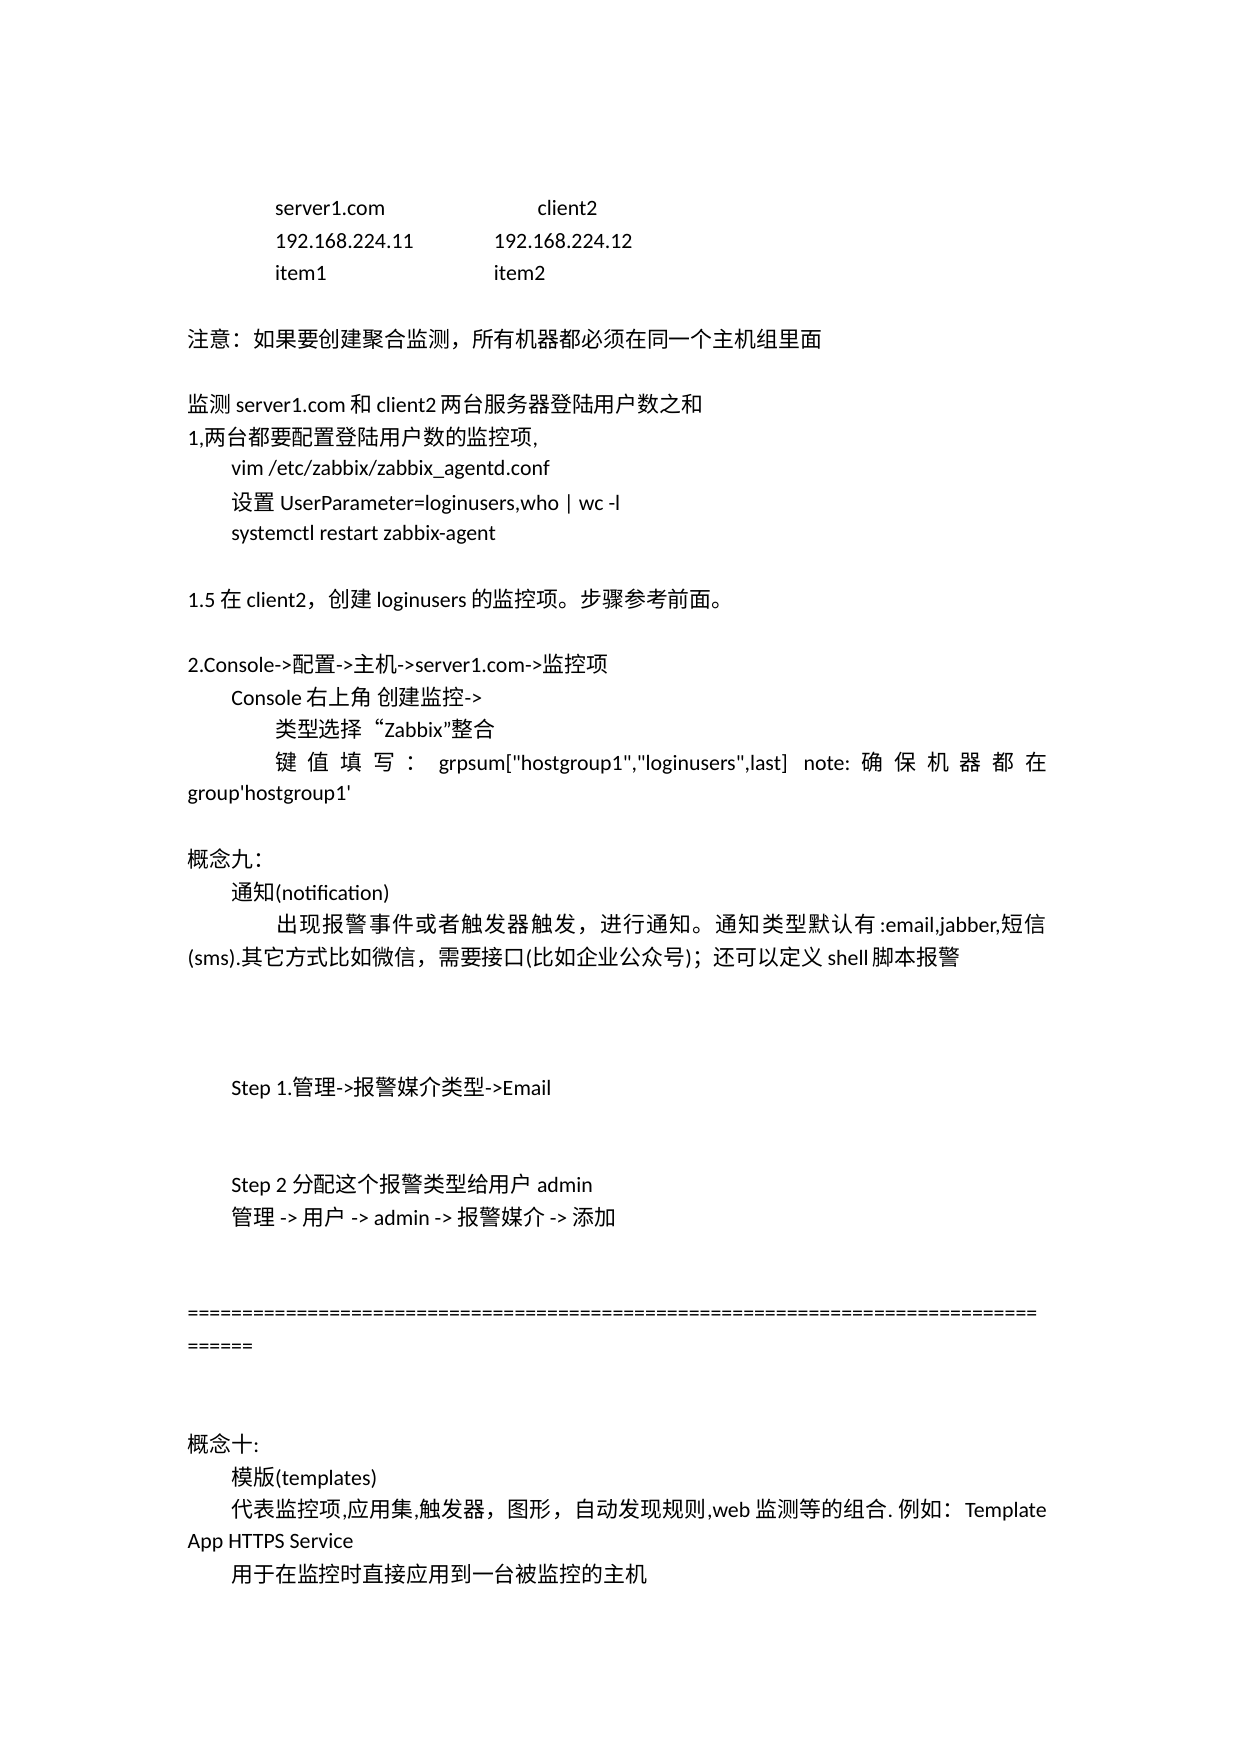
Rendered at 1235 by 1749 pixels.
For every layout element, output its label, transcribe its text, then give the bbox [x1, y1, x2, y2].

text 概念九： [187, 842, 1047, 874]
text item1 item2 [187, 257, 1047, 289]
text server1.com client2 [187, 192, 1047, 224]
text 设置 UserParameter=loginusers,who | wc -l [187, 484, 1047, 517]
text 键值填写：grpsum["hostgroup1","loginusers",last] note:确保机器都在group'hostgroup1' [187, 744, 1047, 809]
text Step 1.管理->报警媒介类型->Email [187, 1069, 1047, 1102]
text vim /etc/zabbix/zabbix_agentd.conf [187, 452, 1047, 484]
text 1,两台都要配置登陆用户数的监控项, [187, 419, 1047, 452]
text Step 2 分配这个报警类型给用户admin [187, 1167, 1047, 1199]
text 出现报警事件或者触发器触发，进行通知。通知类型默认有:email,jabber,短信(sms).其它方式比如微信，需要接口(比如企业公众号)；还可以定义shell脚本报警 [187, 907, 1047, 972]
text 2.Console->配置->主机->server1.com->监控项 [187, 647, 1047, 679]
text 监测server1.com和client2两台服务器登陆用户数之和 [187, 387, 1047, 419]
text 注意：如果要创建聚合监测，所有机器都必须在同一个主机组里面 [187, 322, 1047, 354]
text 模版(templates) [187, 1459, 1047, 1492]
text 通知(notification) [187, 874, 1047, 907]
text 管理 -> 用户 -> admin -> 报警媒介 -> 添加 [187, 1199, 1047, 1232]
text 代表监控项,应用集,触发器，图形，自动发现规则,web监测等的组合. 例如：Template App HTTPS Service [187, 1492, 1047, 1557]
text 类型选择“Zabbix”整合 [187, 712, 1047, 744]
text Console右上角 创建监控-> [187, 679, 1047, 712]
text 1.5 在client2，创建loginusers的监控项。步骤参考前面。 [187, 582, 1047, 614]
text 192.168.224.11 192.168.224.12 [187, 224, 1047, 257]
text 概念十: [187, 1427, 1047, 1459]
text ==================================================================================== [187, 1297, 1047, 1362]
text systemctl restart zabbix-agent [187, 517, 1047, 549]
text 用于在监控时直接应用到一台被监控的主机 [187, 1557, 1047, 1589]
